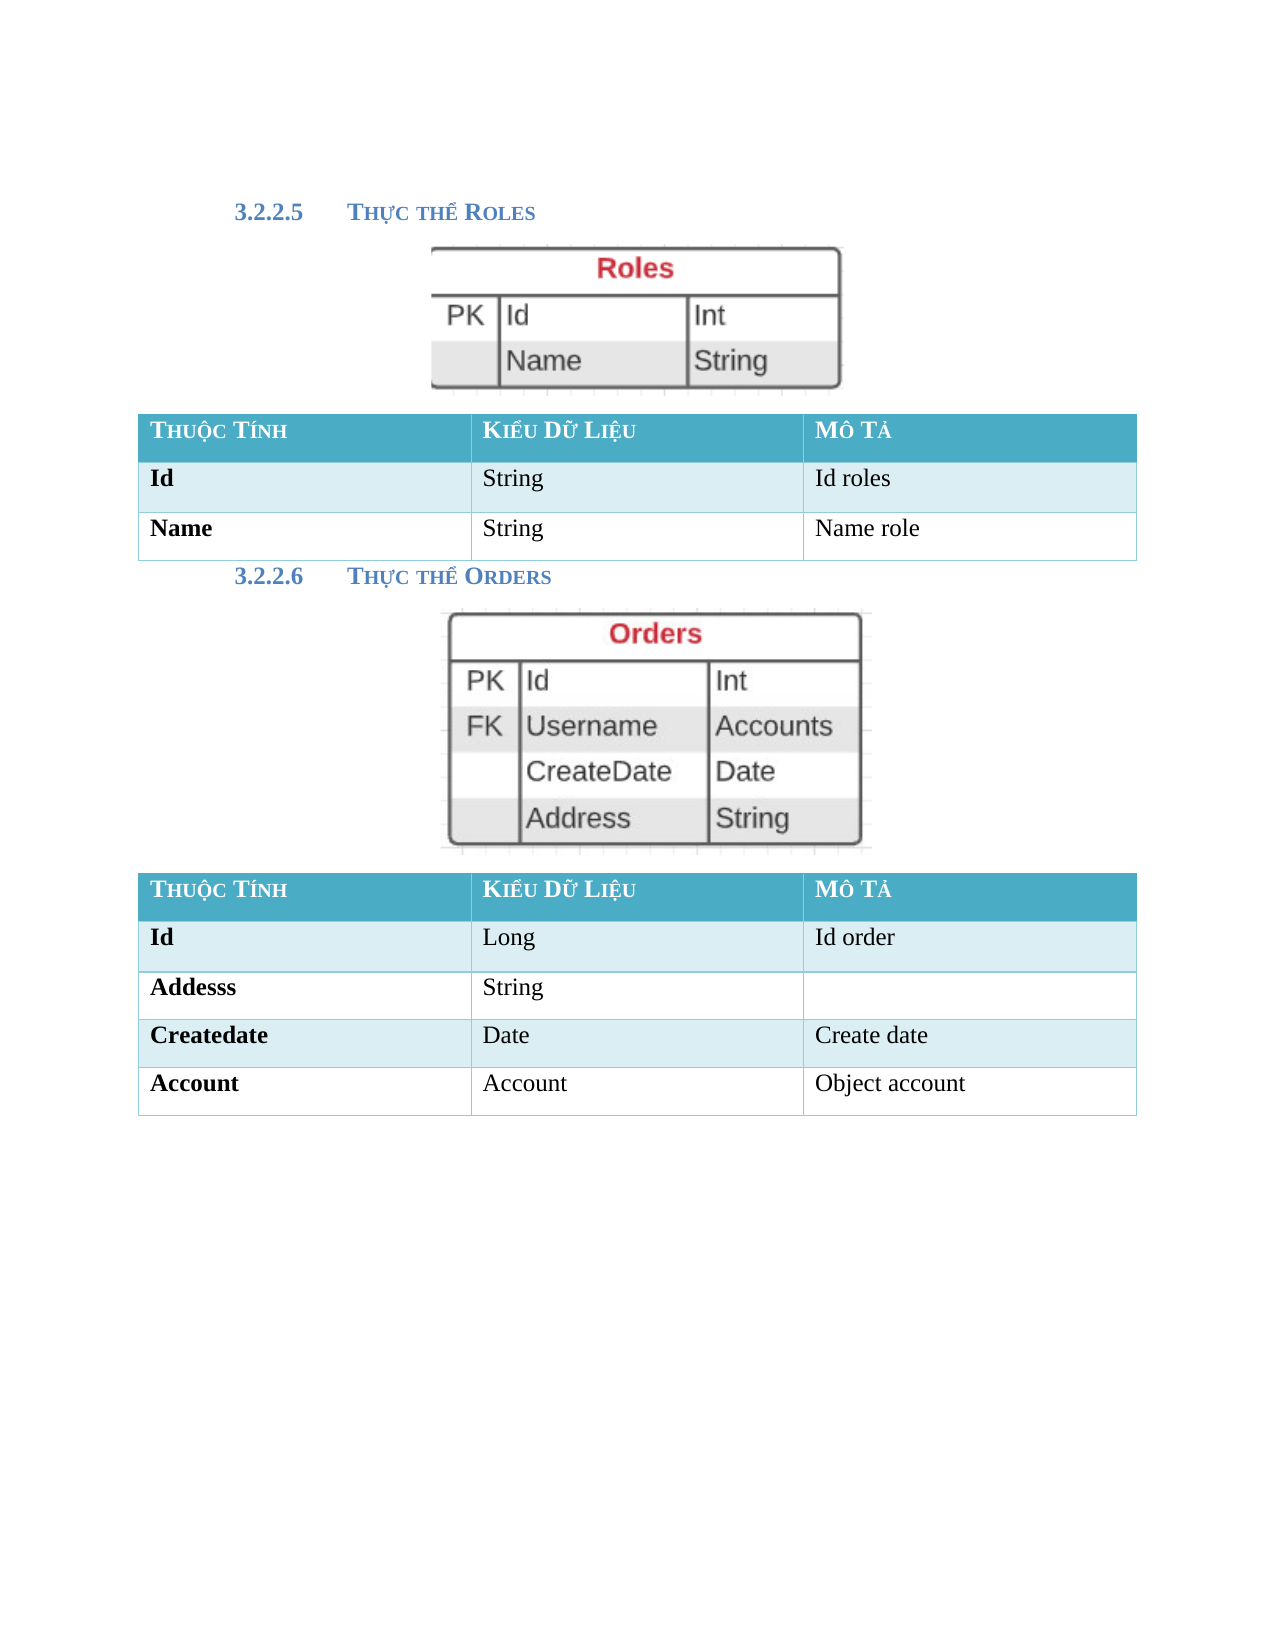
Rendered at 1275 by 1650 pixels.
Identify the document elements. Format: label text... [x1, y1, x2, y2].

table_cell String [472, 463, 803, 512]
table_header Kiểu Dữ Liệu [472, 415, 803, 462]
table_cell String [472, 973, 803, 1019]
table_header Kiểu Dữ Liệu [472, 874, 803, 921]
table_cell Object account [804, 1068, 1136, 1115]
table_cell Addesss [139, 973, 471, 1019]
table_cell Date [472, 1020, 803, 1067]
table_cell Long [472, 922, 803, 971]
table_cell String [472, 513, 803, 560]
list Thực thể Roles [234, 197, 1125, 226]
table_cell Id roles [804, 463, 1136, 512]
table_cell Id [139, 922, 471, 971]
table_cell Id [139, 463, 471, 512]
table_cell Name role [804, 513, 1136, 560]
table_cell Createdate [139, 1020, 471, 1067]
table_cell Id order [804, 922, 1136, 971]
list Thực thể Orders [234, 561, 1125, 590]
table_cell Account [139, 1068, 471, 1115]
table_cell Create date [804, 1020, 1136, 1067]
picture [440, 608, 872, 855]
table_header Mô Tả [804, 415, 1136, 462]
table_cell [804, 973, 1136, 1019]
table_cell Account [472, 1068, 803, 1115]
table_header Thuộc Tính [139, 415, 471, 462]
picture [431, 244, 844, 396]
table_cell Name [139, 513, 471, 560]
table_header Thuộc Tính [139, 874, 471, 921]
table_header Mô Tả [804, 874, 1136, 921]
